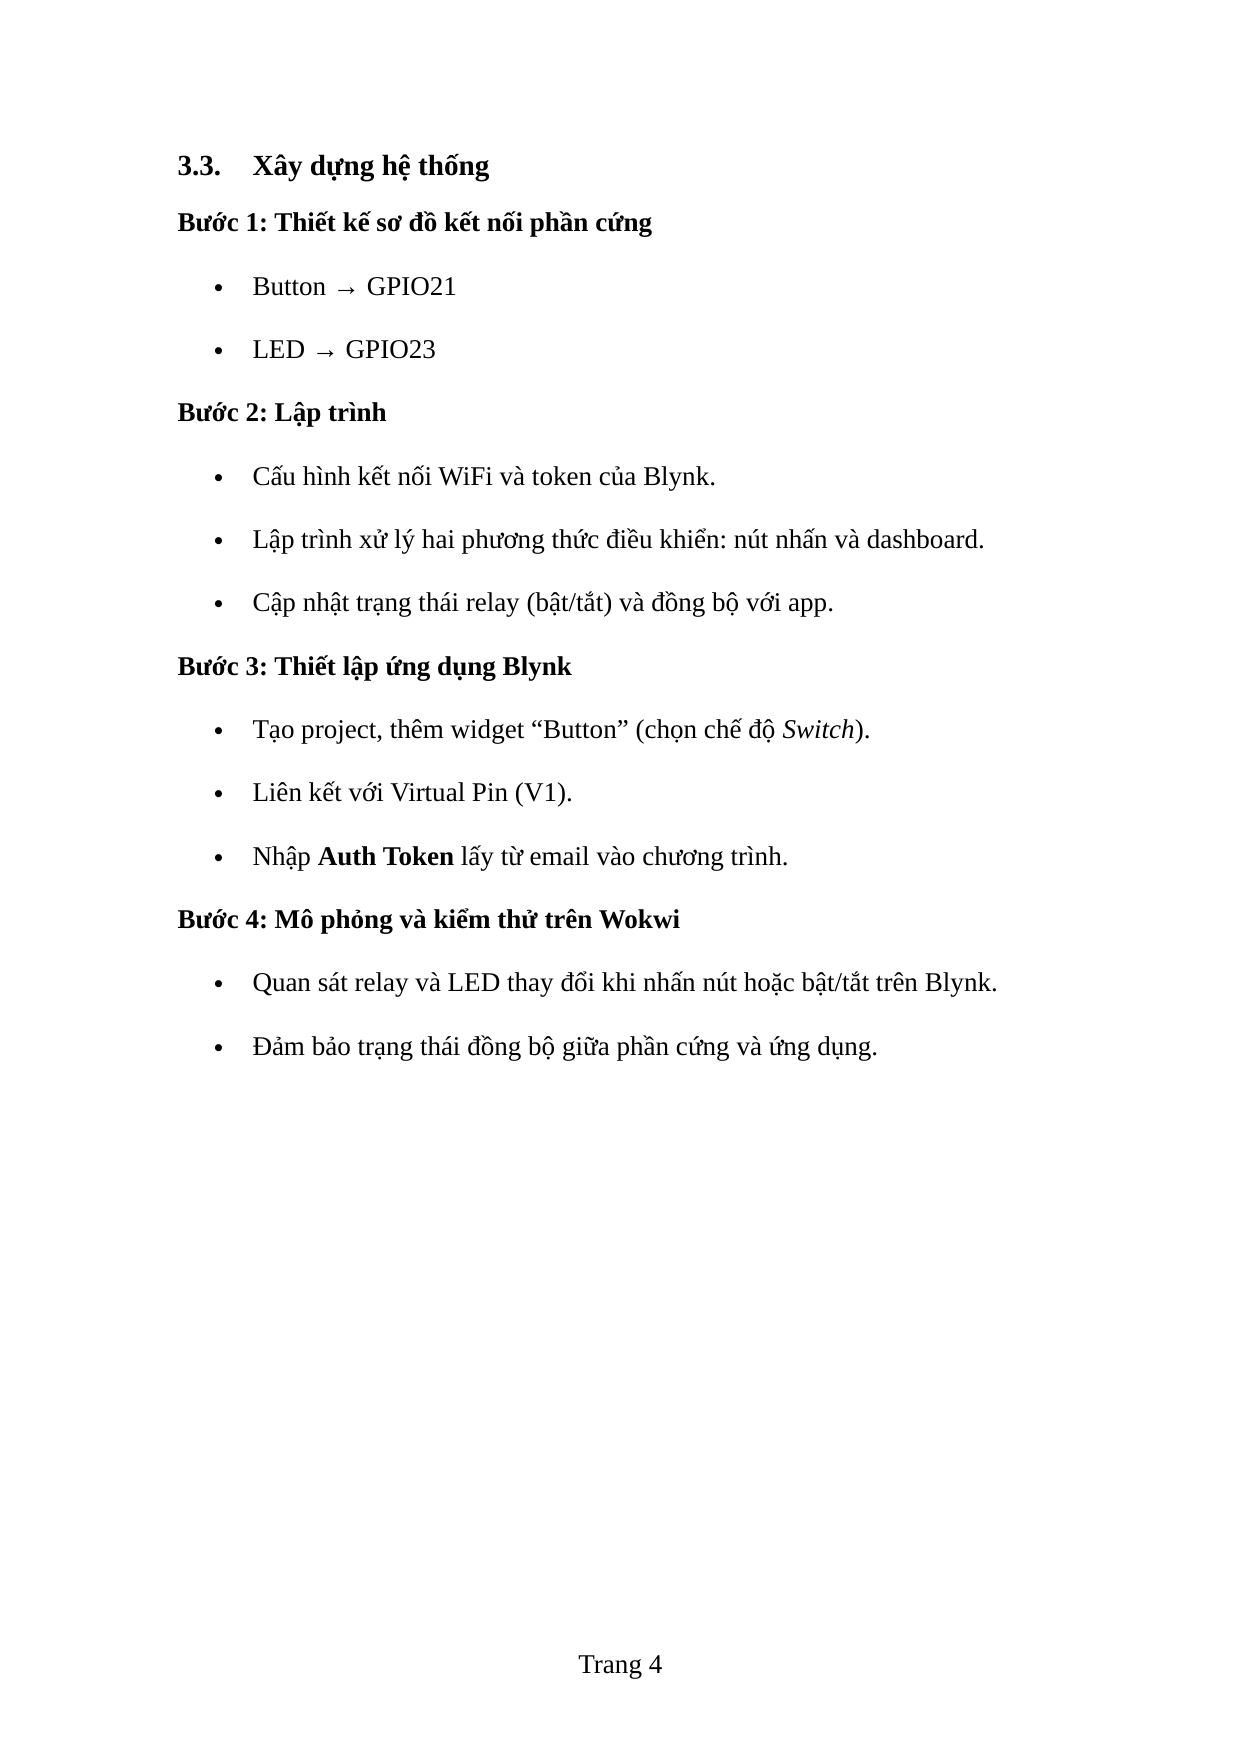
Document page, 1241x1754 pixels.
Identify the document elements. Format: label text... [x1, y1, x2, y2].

text Bước 3: Thiết lập ứng dụng Blynk [177, 650, 1063, 681]
list Tạo project, thêm widget “Button” (chọn chế độ Switch). [215, 713, 1063, 744]
text Bước 4: Mô phỏng và kiểm thử trên Wokwi [177, 903, 1063, 934]
list Liên kết với Virtual Pin (V1). [215, 776, 1063, 807]
list Cập nhật trạng thái relay (bật/tắt) và đồng bộ với app. [215, 586, 1063, 617]
text Bước 1: Thiết kế sơ đồ kết nối phần cứng [177, 206, 1063, 237]
list Nhập Auth Token lấy từ email vào chương trình. [215, 840, 1063, 871]
list Button → GPIO21 [215, 270, 1063, 301]
list Quan sát relay và LED thay đổi khi nhấn nút hoặc bật/tắt trên Blynk. [215, 966, 1063, 997]
list Đảm bảo trạng thái đồng bộ giữa phần cứng và ứng dụng. [215, 1030, 1063, 1061]
list Lập trình xử lý hai phương thức điều khiển: nút nhấn và dashboard. [215, 523, 1063, 554]
subtitle Xây dựng hệ thống [177, 148, 1063, 181]
text Bước 2: Lập trình [177, 396, 1063, 427]
list LED → GPIO23 [215, 333, 1063, 364]
list Cấu hình kết nối WiFi và token của Blynk. [215, 460, 1063, 491]
